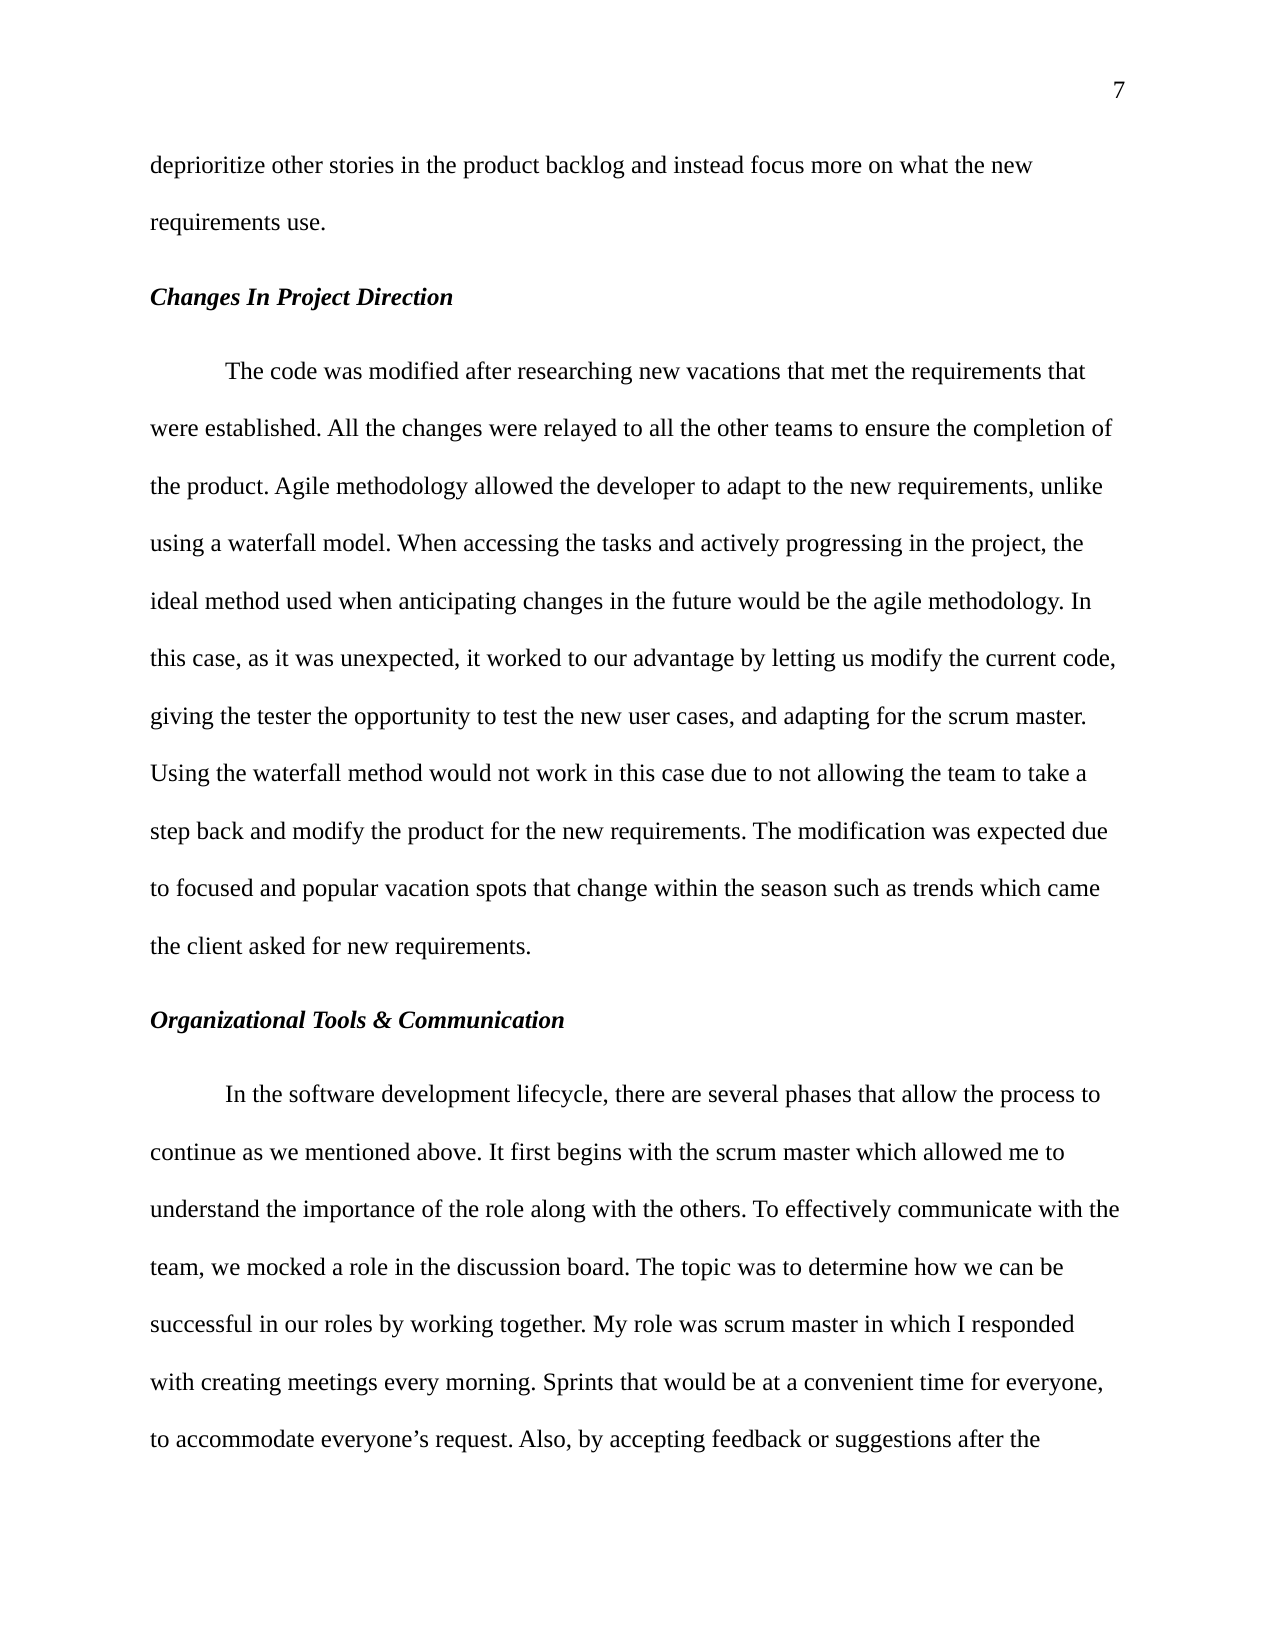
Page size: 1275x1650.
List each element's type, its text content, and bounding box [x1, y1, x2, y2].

text The code was modified after researching new vacations that met the requirements that were established. All the changes were relayed to all the other teams to ensure the completion of the product. Agile methodology allowed the developer to adapt to the new requirements, unlike using a waterfall model. When accessing the tasks and actively progressing in the project, the ideal method used when anticipating changes in the future would be the agile methodology. In this case, as it was unexpected, it worked to our advantage by letting us modify the current code, giving the tester the opportunity to test the new user cases, and adapting for the scrum master. Using the waterfall method would not work in this case due to not allowing the team to take a step back and modify the product for the new requirements. The modification was expected due to focused and popular vacation spots that change within the season such as trends which came the client asked for new requirements. [150, 356, 1125, 959]
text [150, 1079, 1125, 1453]
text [150, 150, 1125, 236]
text Changes In Project Direction [150, 282, 1125, 310]
text Organizational Tools & Communication [150, 1005, 1125, 1034]
